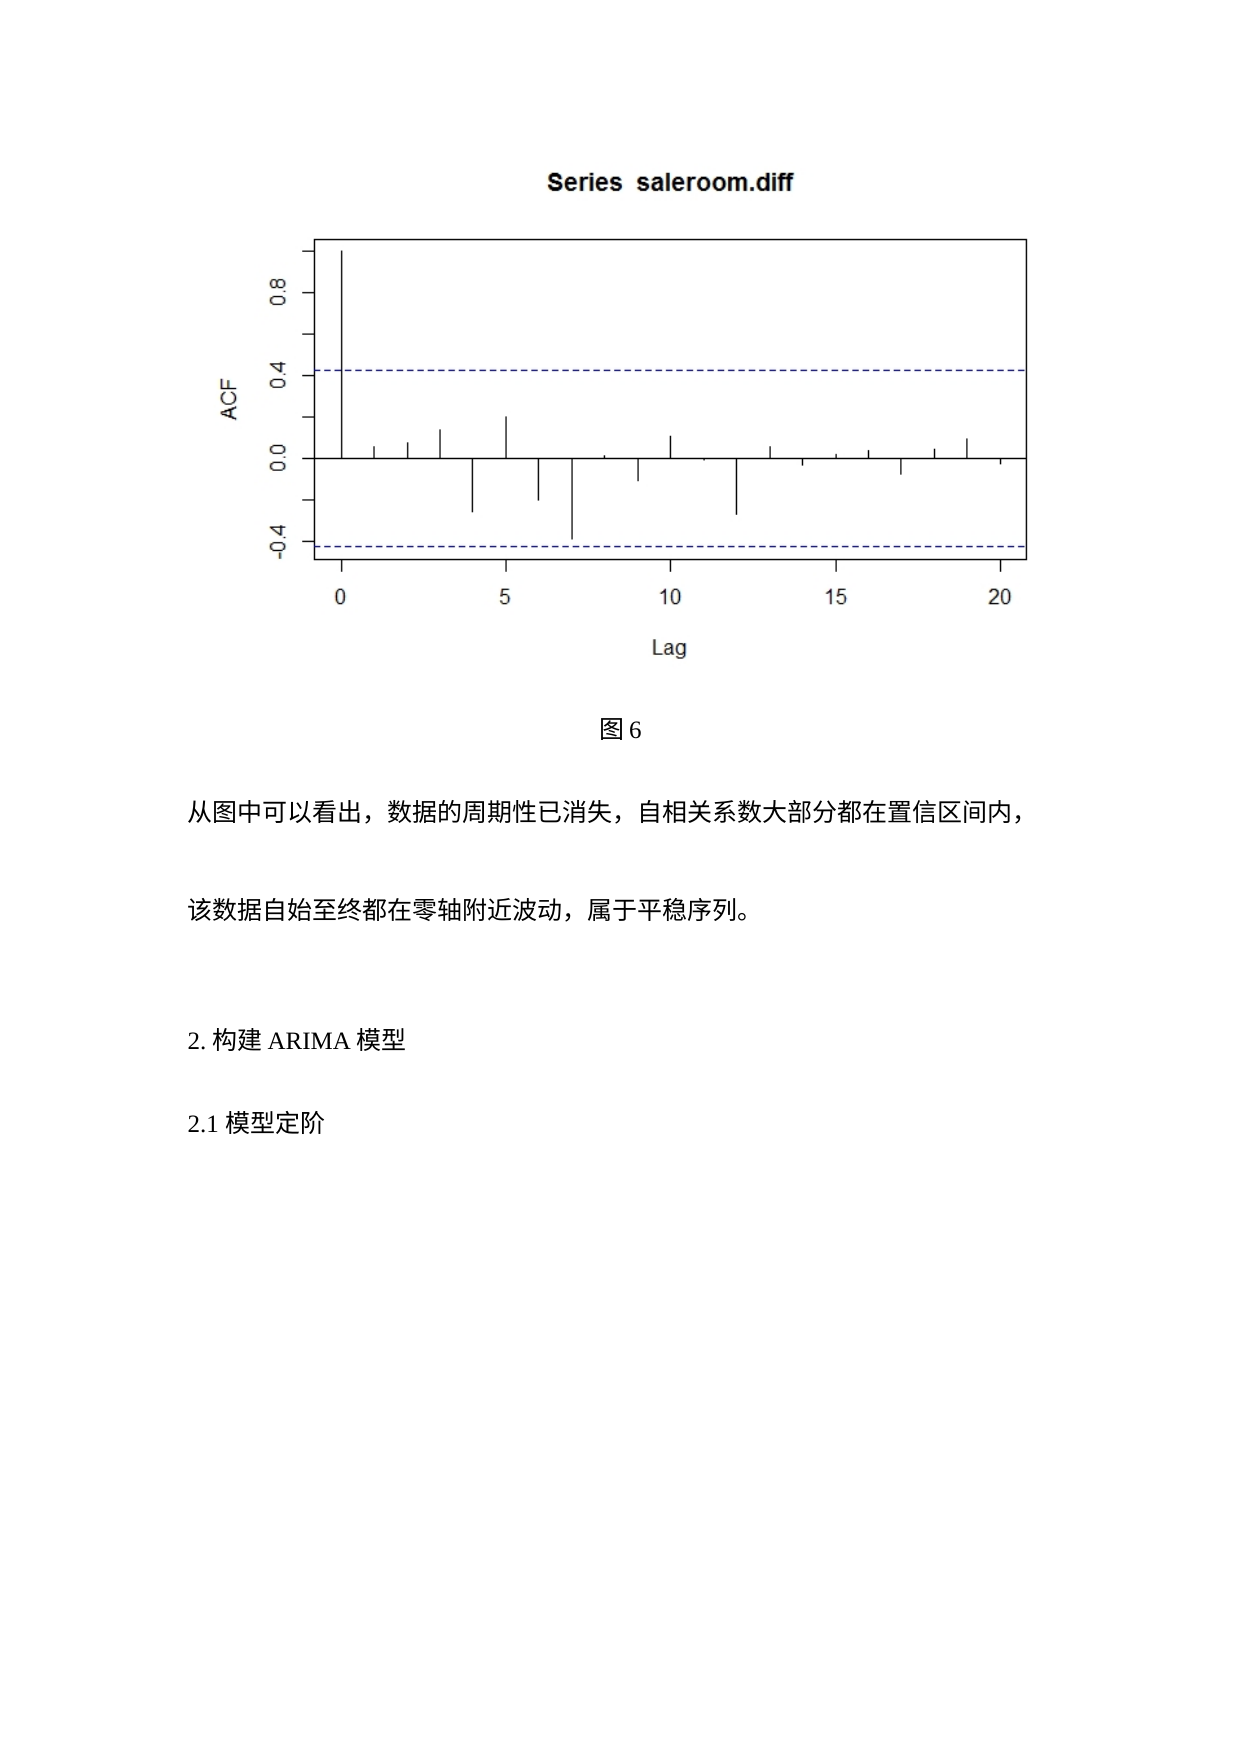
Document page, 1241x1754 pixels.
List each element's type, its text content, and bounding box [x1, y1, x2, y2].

text 图6 [187, 695, 1053, 760]
text 从图中可以看出，数据的周期性已消失，自相关系数大部分都在置信区间内，该数据自始至终都在零轴附近波动，属于平稳序列。 [187, 778, 1053, 941]
text 2.1 模型定阶 [187, 1089, 1053, 1154]
text 2. 构建ARIMA模型 [187, 1006, 1053, 1071]
picture [213, 162, 1031, 669]
